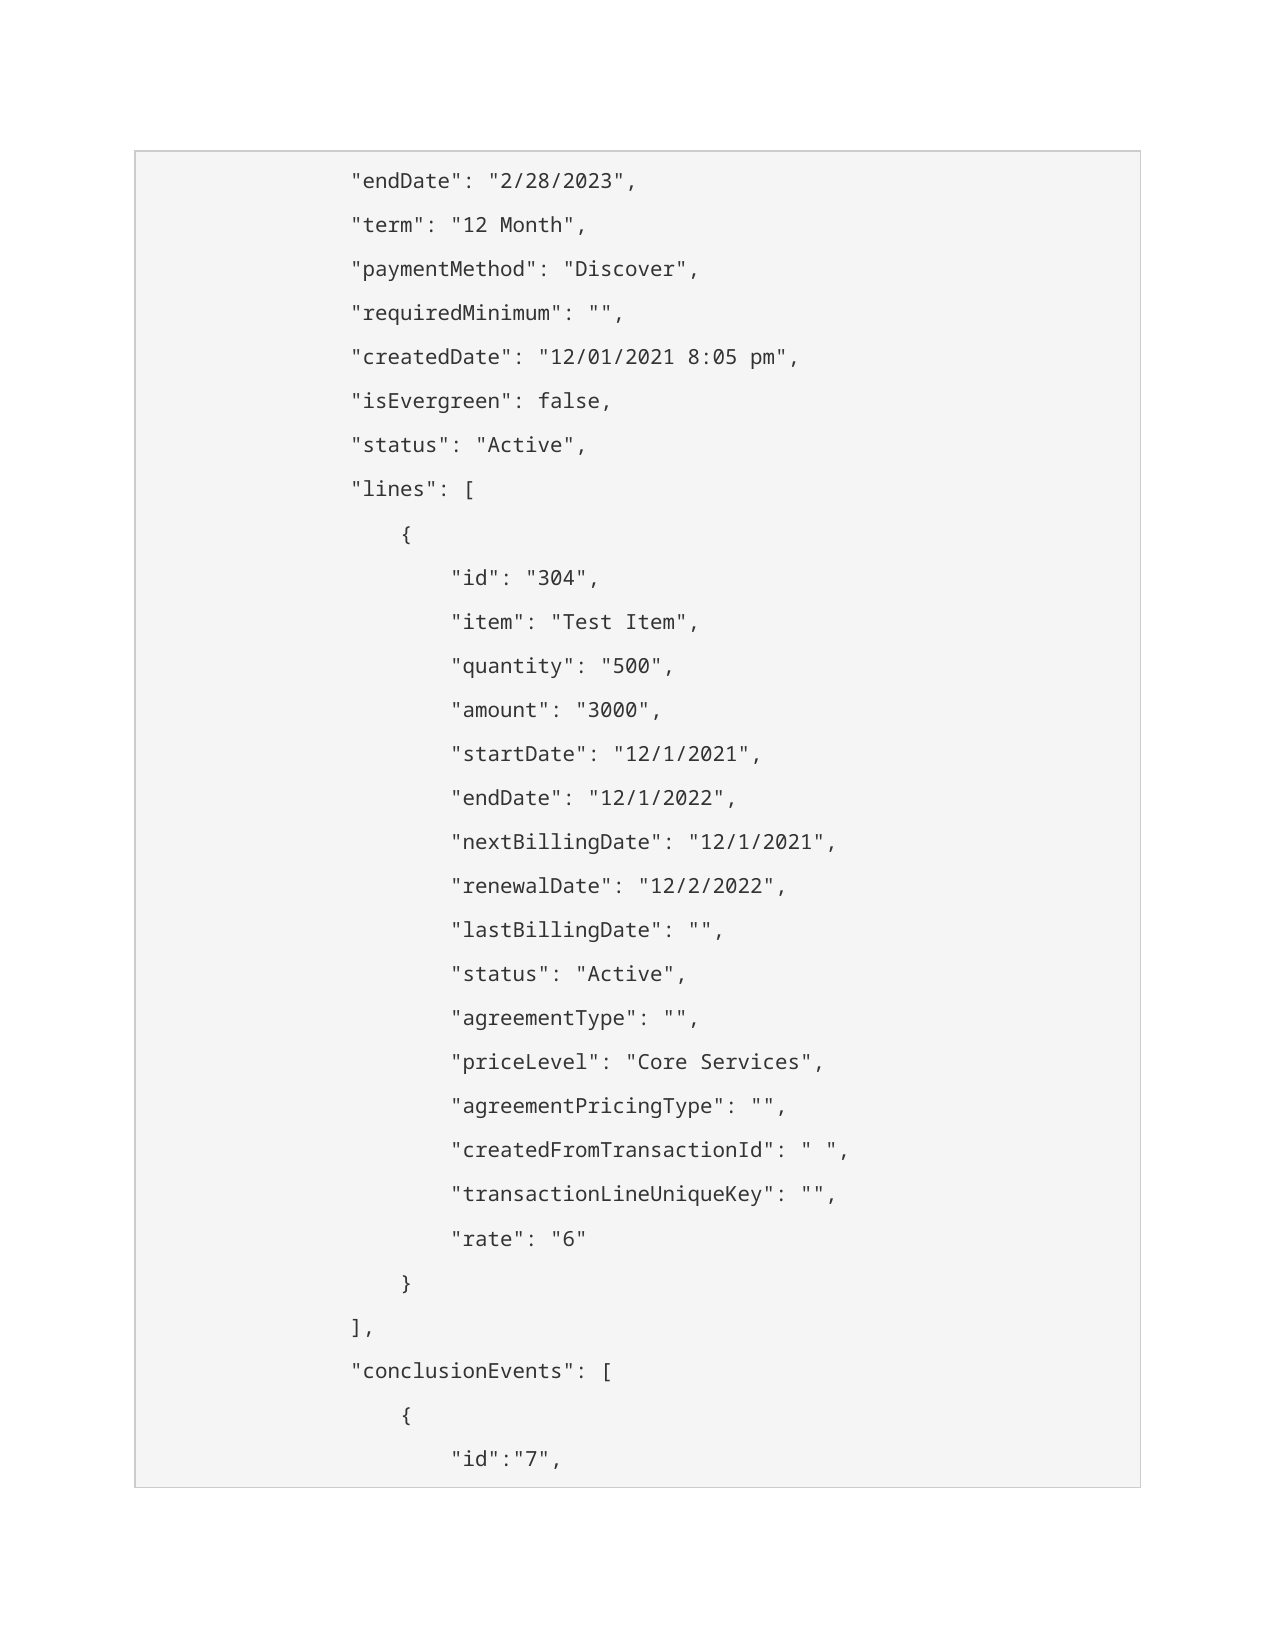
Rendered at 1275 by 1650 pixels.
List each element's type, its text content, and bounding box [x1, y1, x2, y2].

text "paymentMethod": "Discover", [136, 238, 1140, 282]
text "renewalDate": "12/2/2022", [136, 855, 1140, 899]
text "createdDate": "12/01/2021 8:05 pm", [136, 326, 1140, 370]
text "rate": "6" [136, 1207, 1140, 1252]
text "status": "Active", [136, 414, 1140, 458]
text "item": "Test Item", [136, 591, 1140, 635]
text "endDate": "12/1/2022", [136, 767, 1140, 811]
text "lastBillingDate": "", [136, 899, 1140, 943]
text "id": "304", [136, 547, 1140, 591]
text ], [136, 1296, 1140, 1340]
text "status": "Active", [136, 943, 1140, 987]
text "amount": "3000", [136, 679, 1140, 723]
text { [136, 1384, 1140, 1428]
text "isEvergreen": false, [136, 370, 1140, 414]
text "agreementType": "", [136, 987, 1140, 1031]
text "transactionLineUniqueKey": "", [136, 1163, 1140, 1207]
text "conclusionEvents": [ [136, 1340, 1140, 1384]
text "nextBillingDate": "12/1/2021", [136, 811, 1140, 855]
text "lines": [ [136, 458, 1140, 502]
text "term": "12 Month", [136, 194, 1140, 238]
text "quantity": "500", [136, 635, 1140, 679]
text } [136, 1252, 1140, 1296]
text "endDate": "2/28/2023", [136, 152, 1140, 194]
text "startDate": "12/1/2021", [136, 723, 1140, 767]
text "priceLevel": "Core Services", [136, 1031, 1140, 1075]
text "createdFromTransactionId": " ", [136, 1119, 1140, 1163]
text "agreementPricingType": "", [136, 1075, 1140, 1119]
text "requiredMinimum": "", [136, 282, 1140, 326]
text "id":"7", [136, 1428, 1140, 1487]
text { [136, 502, 1140, 547]
